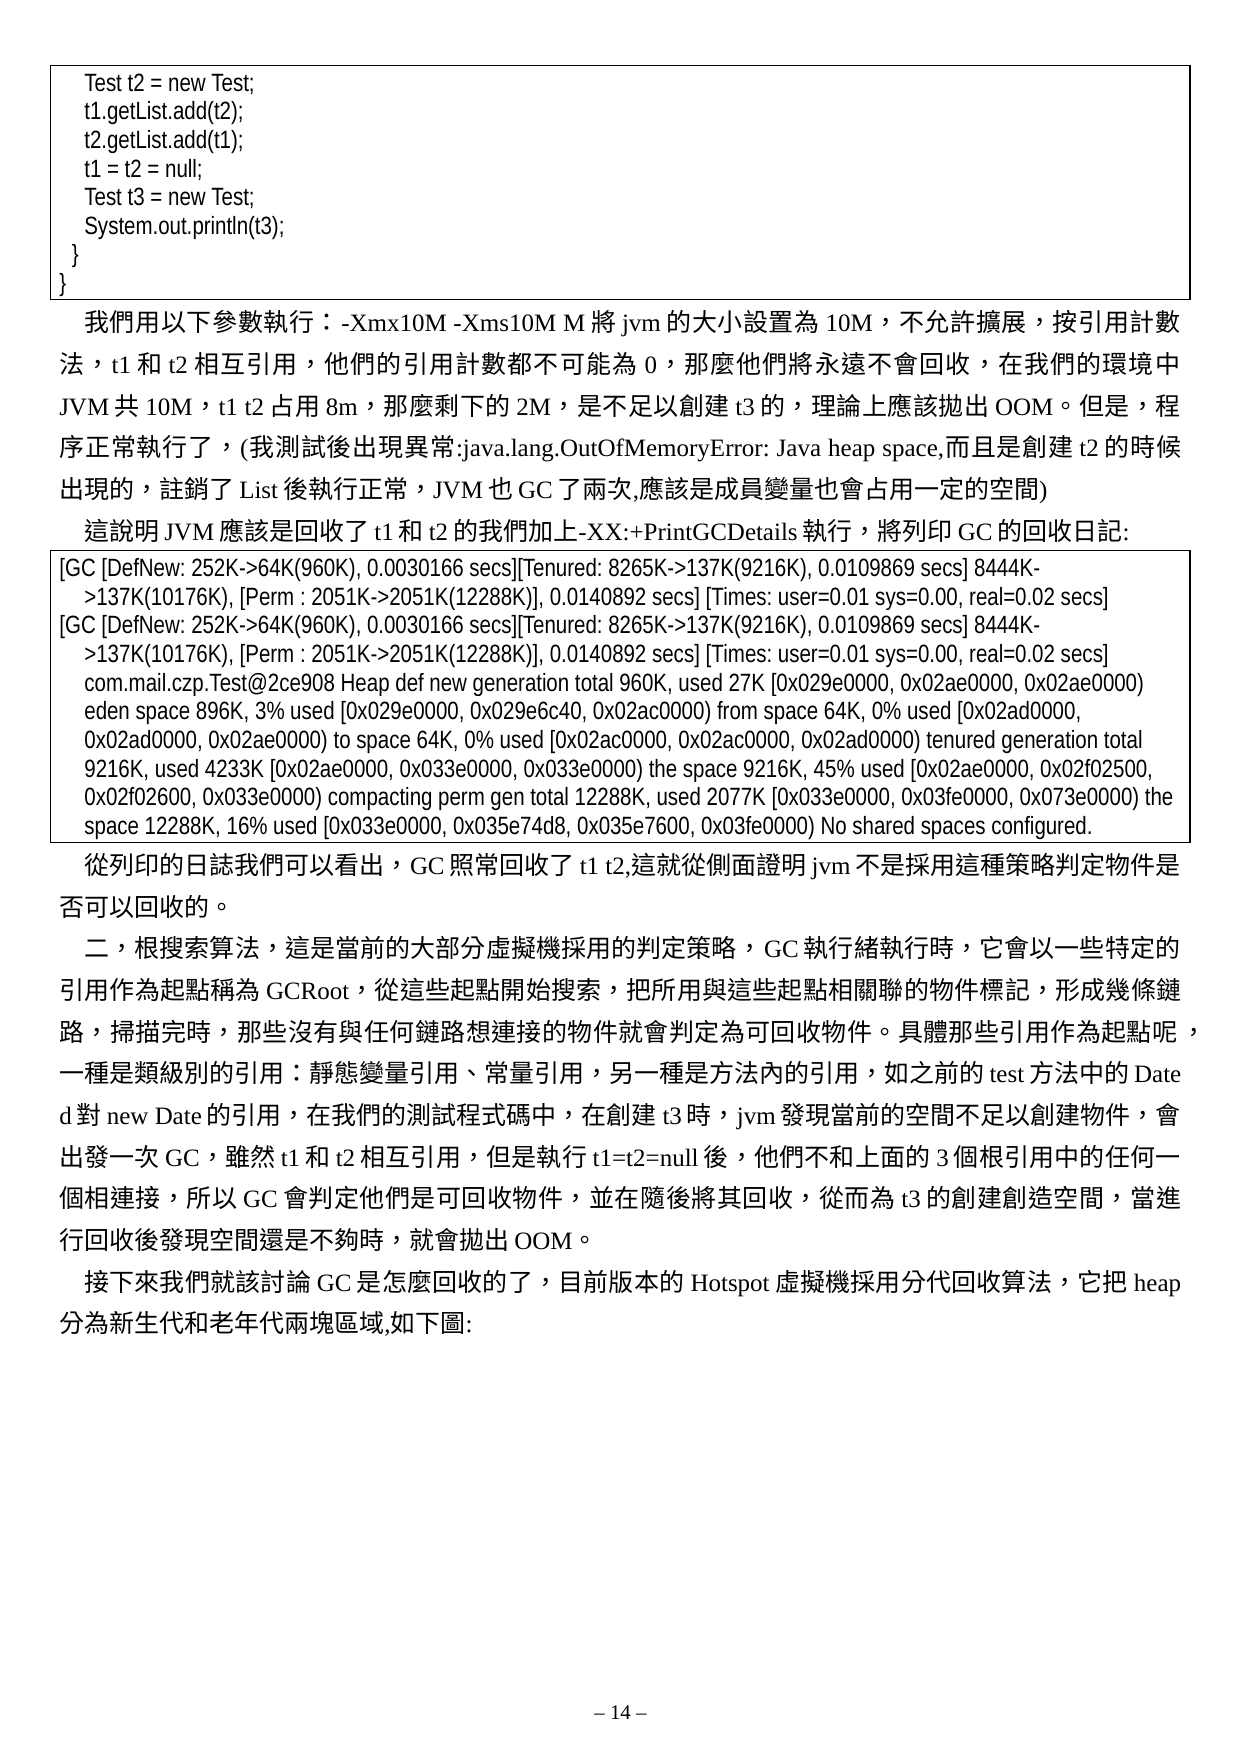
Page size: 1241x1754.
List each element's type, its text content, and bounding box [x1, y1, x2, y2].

text t1.getList.add(t2); [59, 96, 1181, 125]
text [GC [DefNew: 252K->64K(960K), 0.0030166 secs][Tenured: 8265K->137K(9216K), 0.0109869 secs] 8444K->137K(10176K), [Perm : 2051K->2051K(12288K)], 0.0140892 secs] [Times: user=0.01 sys=0.00, real=0.02 secs] com.mail.czp.Test@2ce908 Heap def new generation total 960K, used 27K [0x029e0000, 0x02ae0000, 0x02ae0000) eden space 896K, 3% used [0x029e0000, 0x029e6c40, 0x02ac0000) from space 64K, 0% used [0x02ad0000, 0x02ad0000, 0x02ae0000) to space 64K, 0% used [0x02ac0000, 0x02ac0000, 0x02ad0000) tenured generation total 9216K, used 4233K [0x02ae0000, 0x033e0000, 0x033e0000) the space 9216K, 45% used [0x02ae0000, 0x02f02500, 0x02f02600, 0x033e0000) compacting perm gen total 12288K, used 2077K [0x033e0000, 0x03fe0000, 0x073e0000) the space 12288K, 16% used [0x033e0000, 0x035e74d8, 0x035e7600, 0x03fe0000) No shared spaces configured. [51, 607, 1189, 842]
text t1 = t2 = null; [59, 153, 1181, 182]
text System.out.println(t3); [59, 211, 1181, 239]
text 接下來我們就該討論GC是怎麼回收的了，目前版本的Hotspot虛擬機採用分代回收算法，它把heap分為新生代和老年代兩塊區域,如下圖: [59, 1259, 1181, 1343]
text } [51, 265, 1189, 299]
text } [59, 239, 1181, 265]
text 這說明JVM應該是回收了t1和t2的我們加上-XX:+PrintGCDetails執行，將列印GC的回收日記: [59, 508, 1181, 550]
text 二，根搜索算法，這是當前的大部分虛擬機採用的判定策略，GC執行緒執行時，它會以一些特定的引用作為起點稱為GCRoot，從這些起點開始搜索，把所用與這些起點相關聯的物件標記，形成幾條鏈路，掃描完時，那些沒有與任何鏈路想連接的物件就會判定為可回收物件。具體那些引用作為起點呢，一種是類級別的引用：靜態變量引用、常量引用，另一種是方法內的引用，如之前的test方法中的Date d對new Date的引用，在我們的測試程式碼中，在創建t3時，jvm發現當前的空間不足以創建物件，會出發一次GC，雖然t1和t2相互引用，但是執行t1=t2=null後，他們不和上面的3個根引用中的任何一個相連接，所以GC會判定他們是可回收物件，並在隨後將其回收，從而為t3的創建創造空間，當進行回收後發現空間還是不夠時，就會拋出OOM。 [59, 926, 1181, 1259]
text 從列印的日誌我們可以看出，GC照常回收了t1 t2,這就從側面證明jvm不是採用這種策略判定物件是否可以回收的。 [59, 843, 1181, 926]
text [GC [DefNew: 252K->64K(960K), 0.0030166 secs][Tenured: 8265K->137K(9216K), 0.0109869 secs] 8444K->137K(10176K), [Perm : 2051K->2051K(12288K)], 0.0140892 secs] [Times: user=0.01 sys=0.00, real=0.02 secs] [51, 551, 1189, 607]
text Test t3 = new Test; [59, 182, 1181, 211]
text t2.getList.add(t1); [59, 125, 1181, 153]
text Test t2 = new Test; [51, 66, 1189, 96]
text 我們用以下參數執行：-Xmx10M -Xms10M M將jvm的大小設置為10M，不允許擴展，按引用計數法，t1和t2相互引用，他們的引用計數都不可能為0，那麼他們將永遠不會回收，在我們的環境中JVM共10M，t1 t2占用8m，那麼剩下的2M，是不足以創建t3的，理論上應該拋出OOM。但是，程序正常執行了，(我測試後出現異常:java.lang.OutOfMemoryError: Java heap space,而且是創建t2的時候出現的，註銷了List後執行正常，JVM也GC了兩次,應該是成員變量也會占用一定的空間) [59, 300, 1181, 508]
